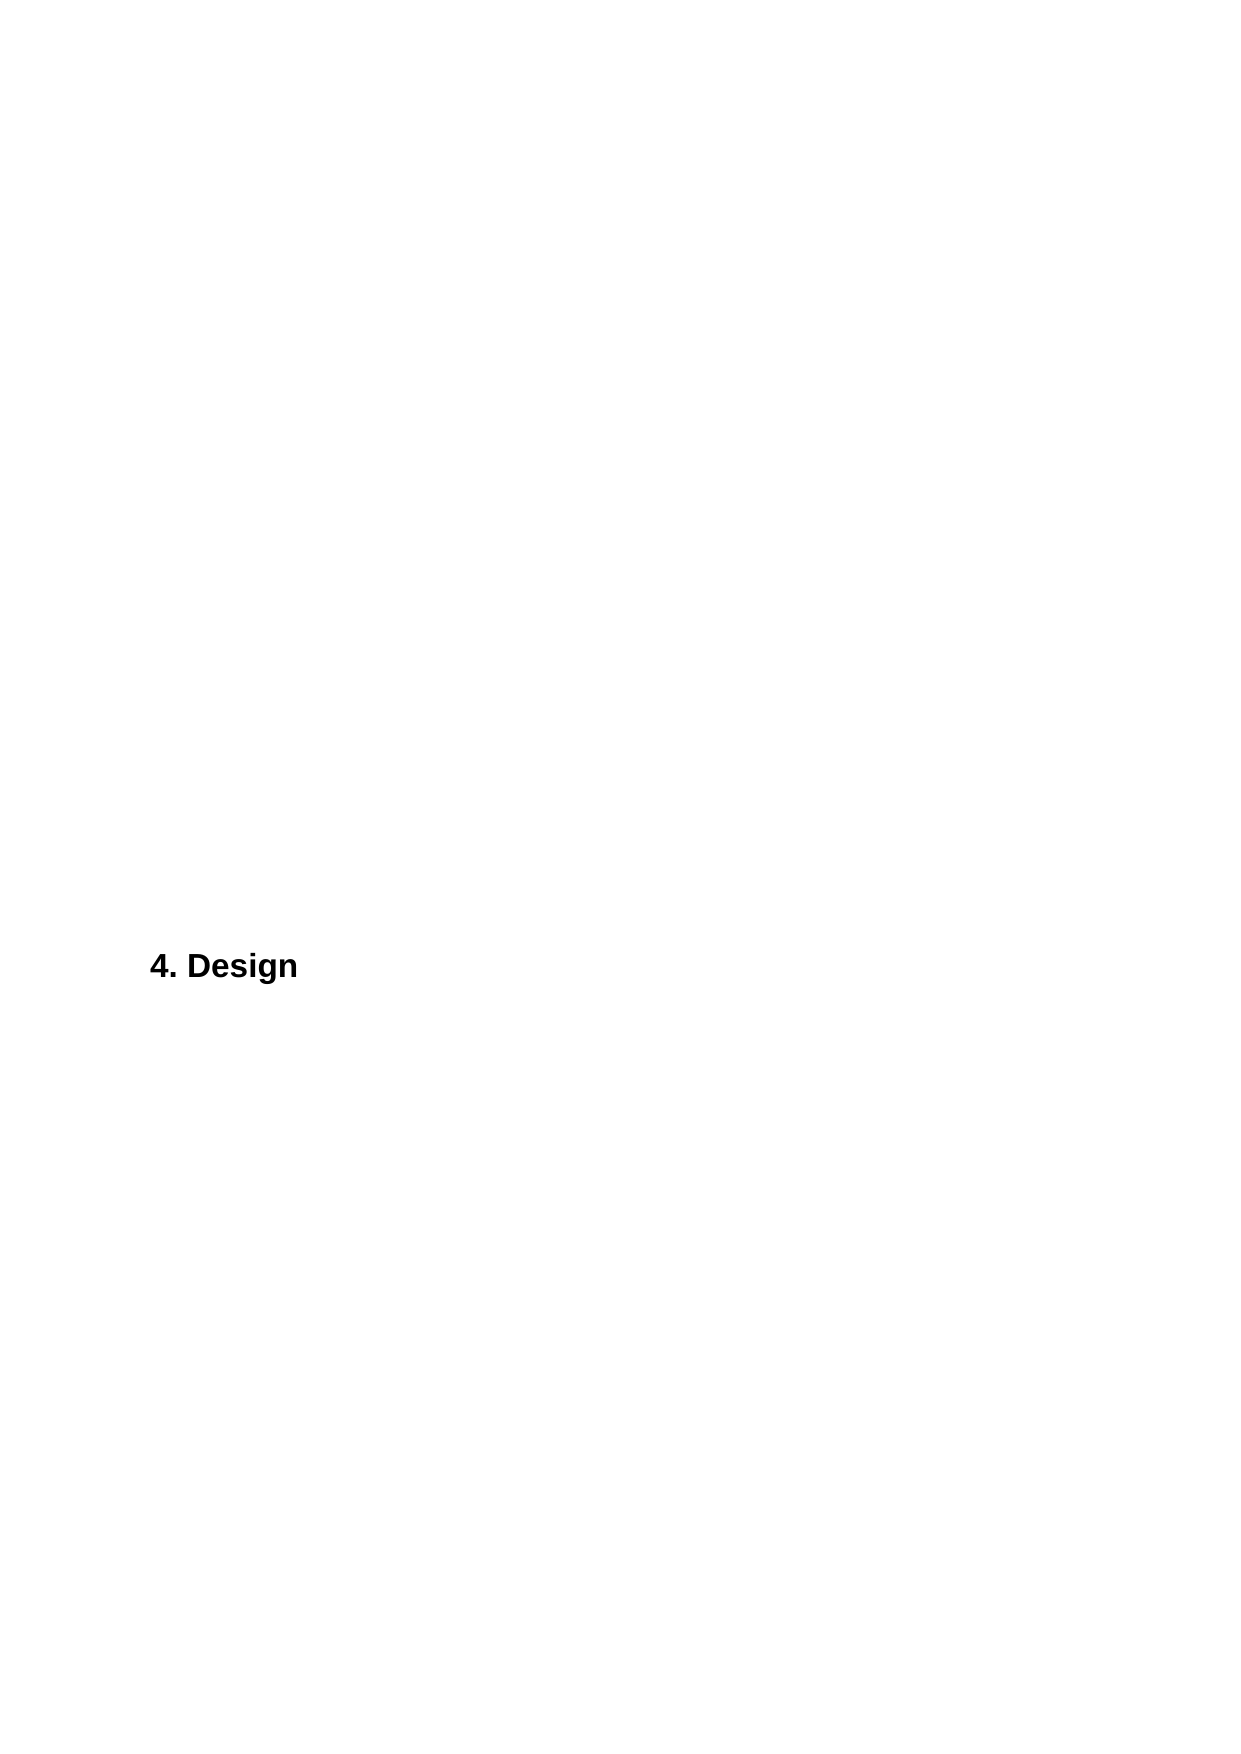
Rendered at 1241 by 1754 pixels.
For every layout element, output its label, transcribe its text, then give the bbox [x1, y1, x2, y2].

subtitle 4. Design [150, 946, 1090, 985]
